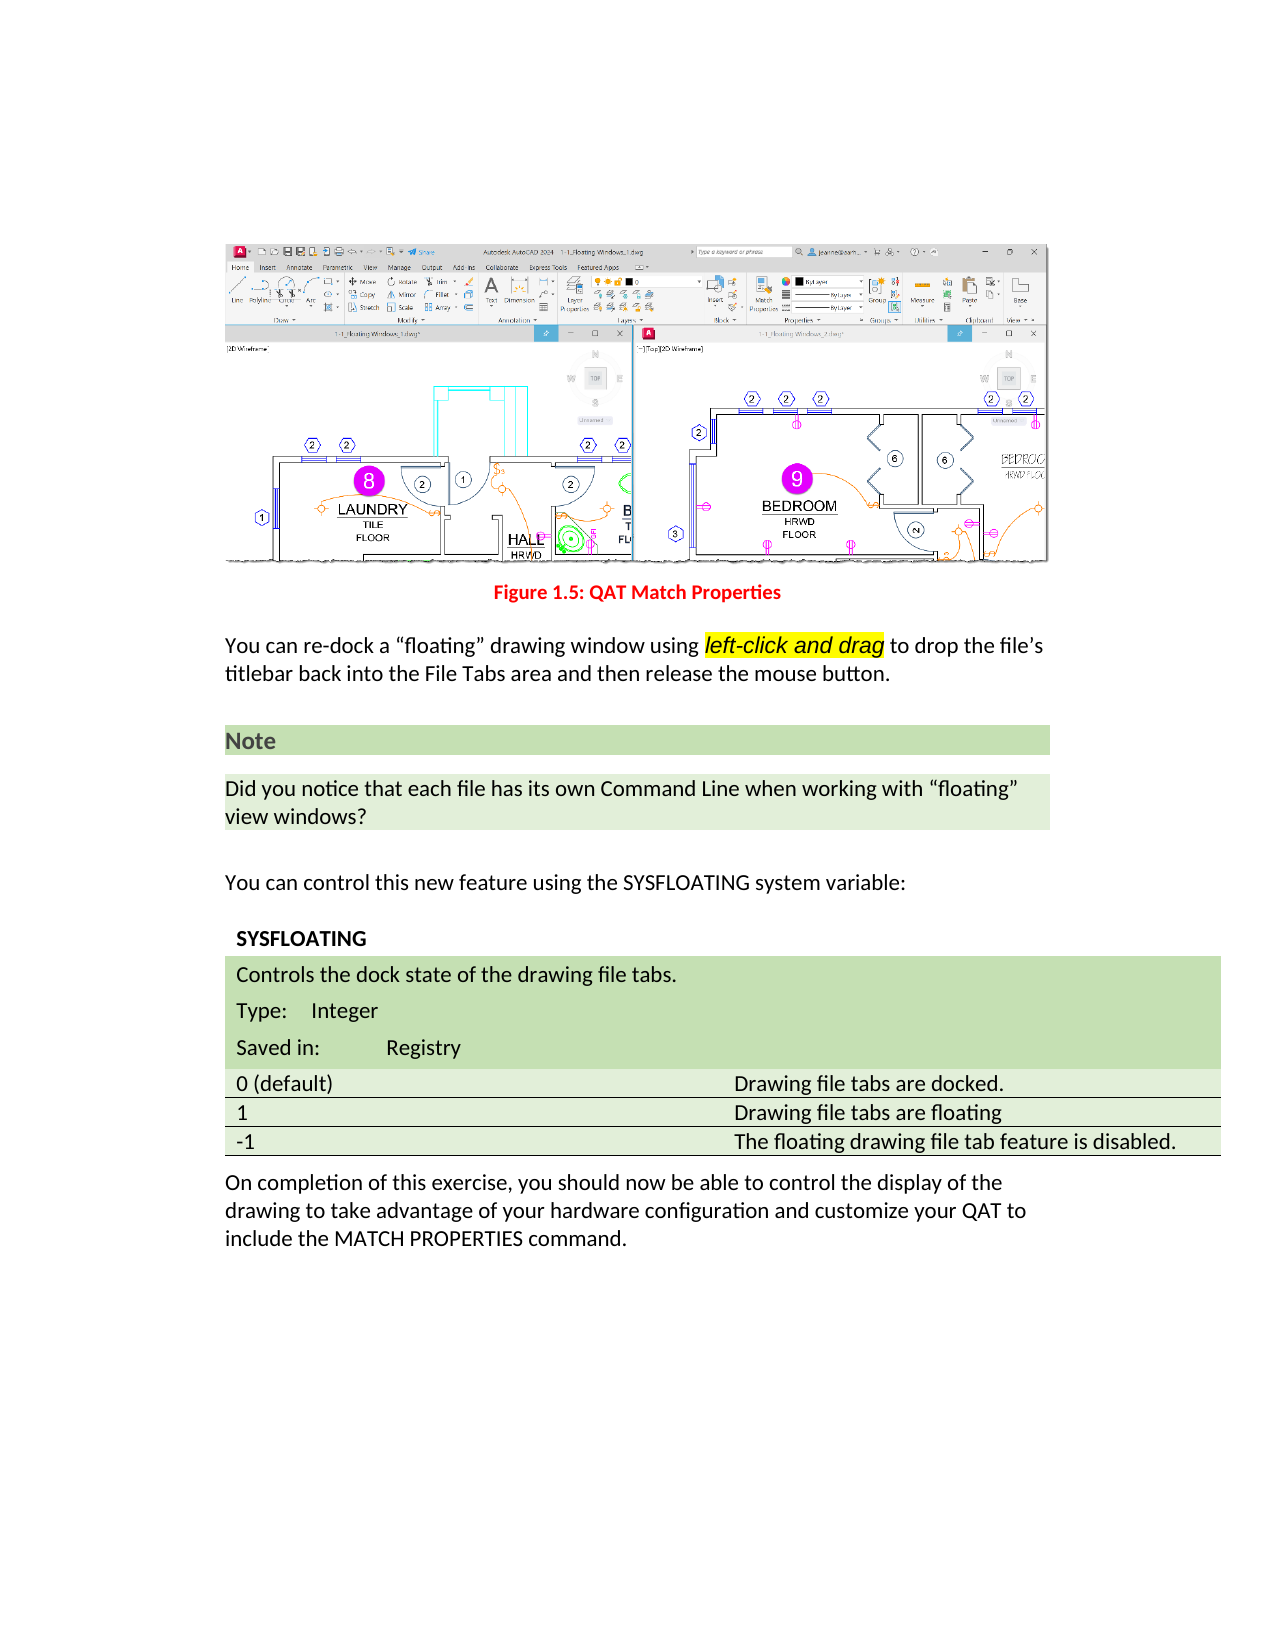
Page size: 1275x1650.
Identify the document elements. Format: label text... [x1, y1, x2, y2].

table_cell Drawing file tabs are floating [723, 1098, 1221, 1126]
table_cell Controls the dock state of the drawing file tabs. Type: Integer Saved in: Registry [225, 956, 1221, 1069]
table_header 0 (default) [225, 1069, 723, 1097]
table_header Drawing file tabs are docked. [723, 1069, 1221, 1097]
table_cell The floating drawing file tab feature is disabled. [723, 1127, 1221, 1155]
text On completion of this exercise, you should now be able to control the display of the drawing to take advantage of your hardware configuration and customize your QAT to include the MATCH PROPERTIES command. [225, 1168, 1050, 1252]
table_header SYSFLOATING [225, 924, 1221, 956]
table_cell 1 [225, 1098, 723, 1126]
text Did you notice that each file has its own Command Line when working with “floating” view windows? [225, 774, 1050, 830]
table_cell -1 [225, 1127, 723, 1155]
text You can control this new feature using the SYSFLOATING system variable: [225, 868, 1050, 924]
text You can re-dock a “floating” drawing window using left-click and drag to drop the file’s titlebar back into the File Tabs area and then release the mouse button. [225, 631, 1050, 687]
text Figure 1.5: QAT Match Properties [225, 579, 1050, 604]
picture [225, 244, 1050, 567]
subtitle Note [225, 725, 1050, 755]
